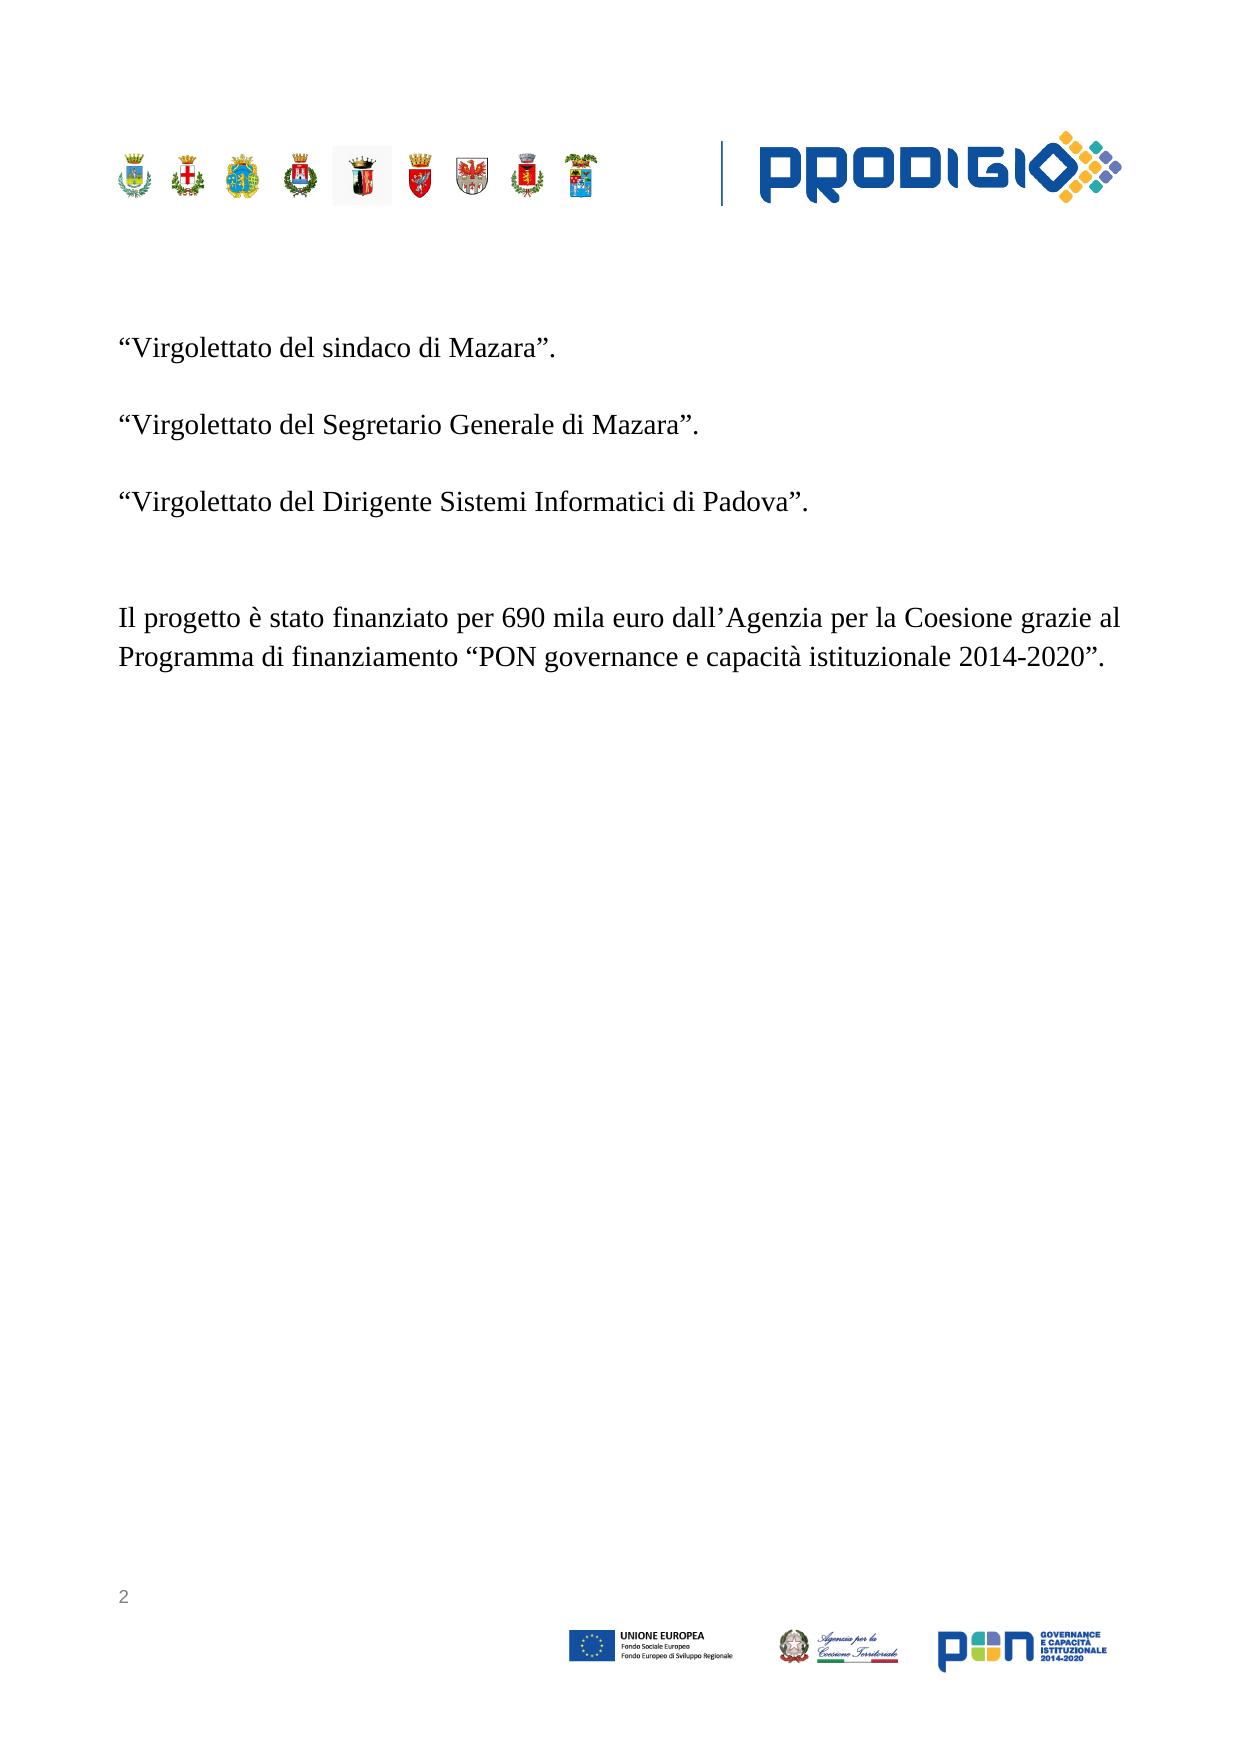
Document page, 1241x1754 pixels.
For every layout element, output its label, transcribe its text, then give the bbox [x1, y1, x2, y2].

text “Virgolettato del Segretario Generale di Mazara”. [118, 407, 1122, 441]
text Il progetto è stato finanziato per 690 mila euro dall’Agenzia per la Coesione grazie al Programma di finanziamento “PON governance e capacità istituzionale 2014-2020”. [118, 600, 1122, 672]
text “Virgolettato del Dirigente Sistemi Informatici di Padova”. [118, 484, 1122, 518]
text “Virgolettato del sindaco di Mazara”. [118, 330, 1122, 364]
picture [118, 131, 1122, 206]
picture [560, 1611, 1115, 1681]
